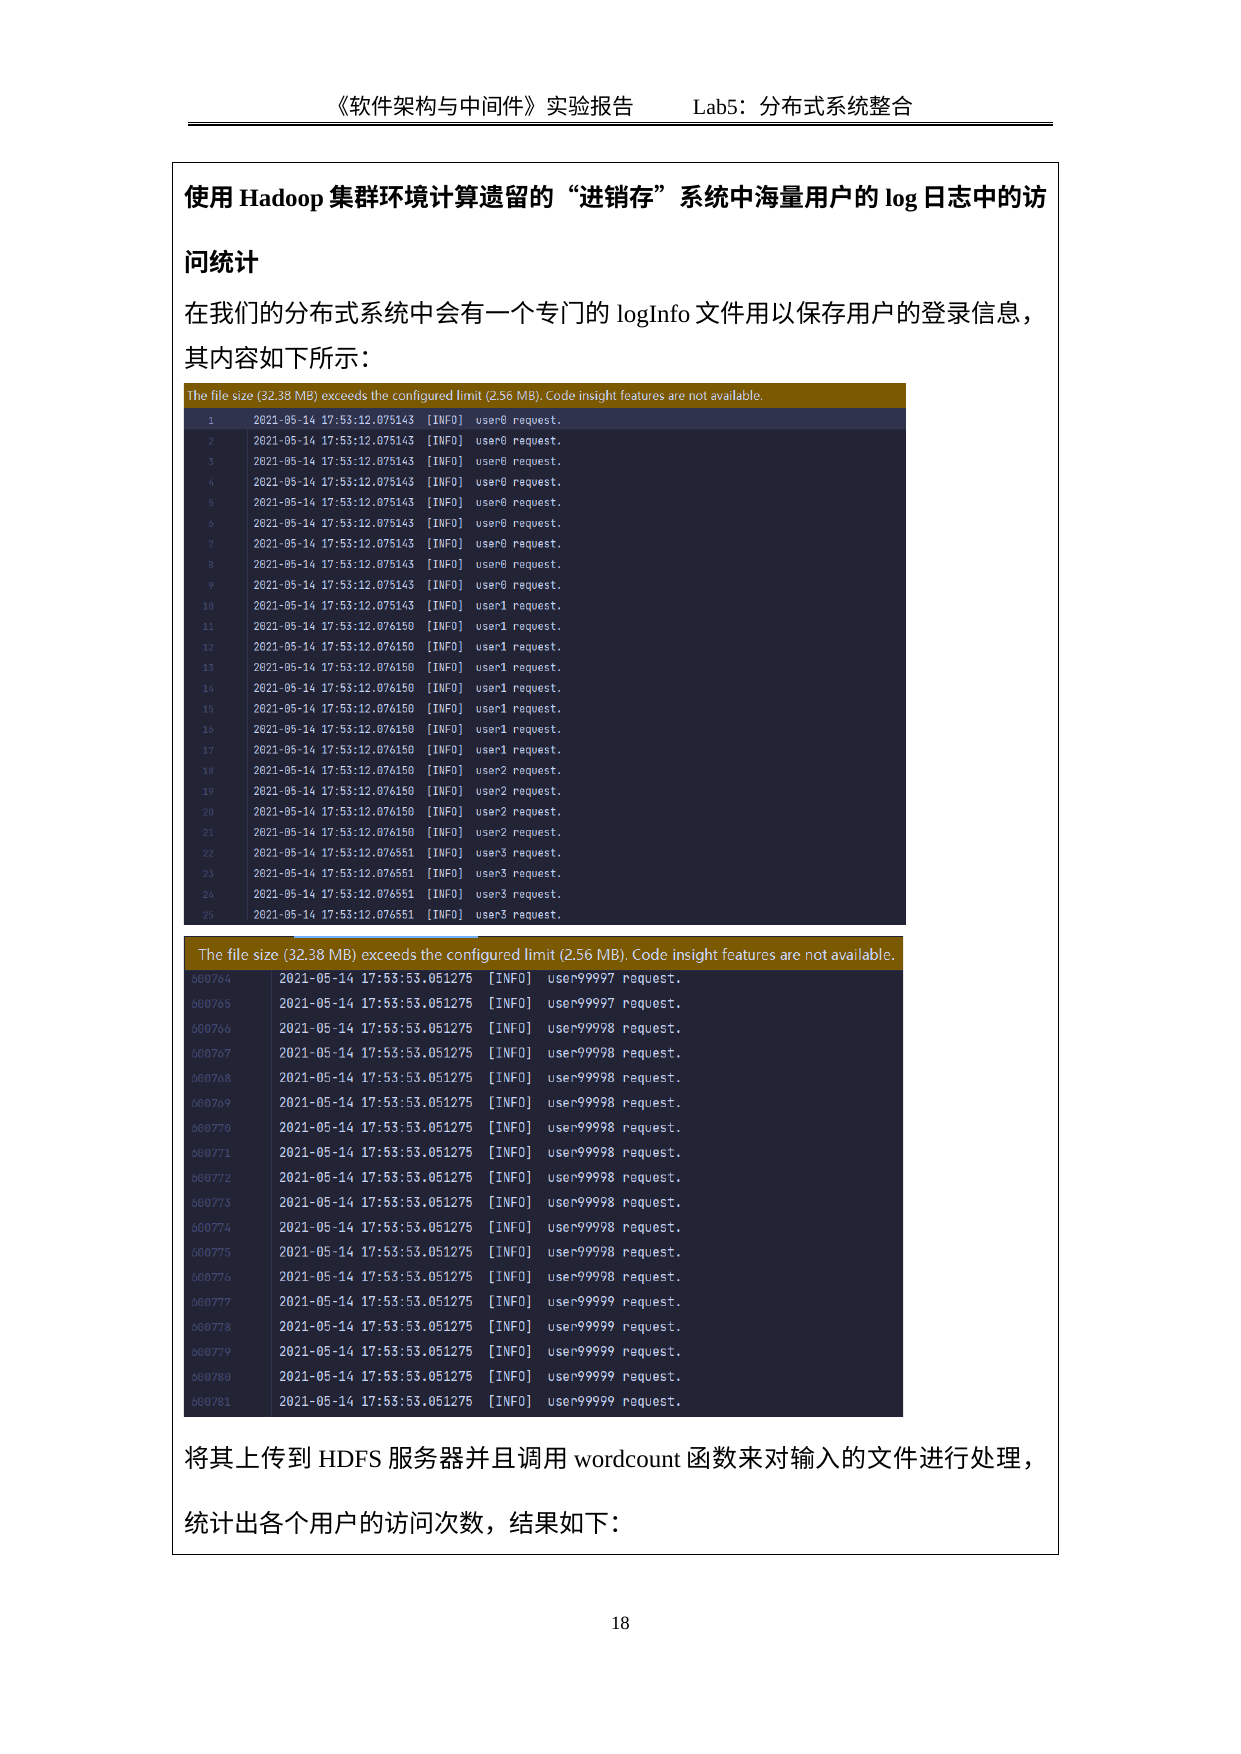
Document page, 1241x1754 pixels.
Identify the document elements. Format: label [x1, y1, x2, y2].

table_cell [173, 163, 1058, 1554]
picture [183, 936, 904, 1417]
picture [183, 383, 906, 925]
